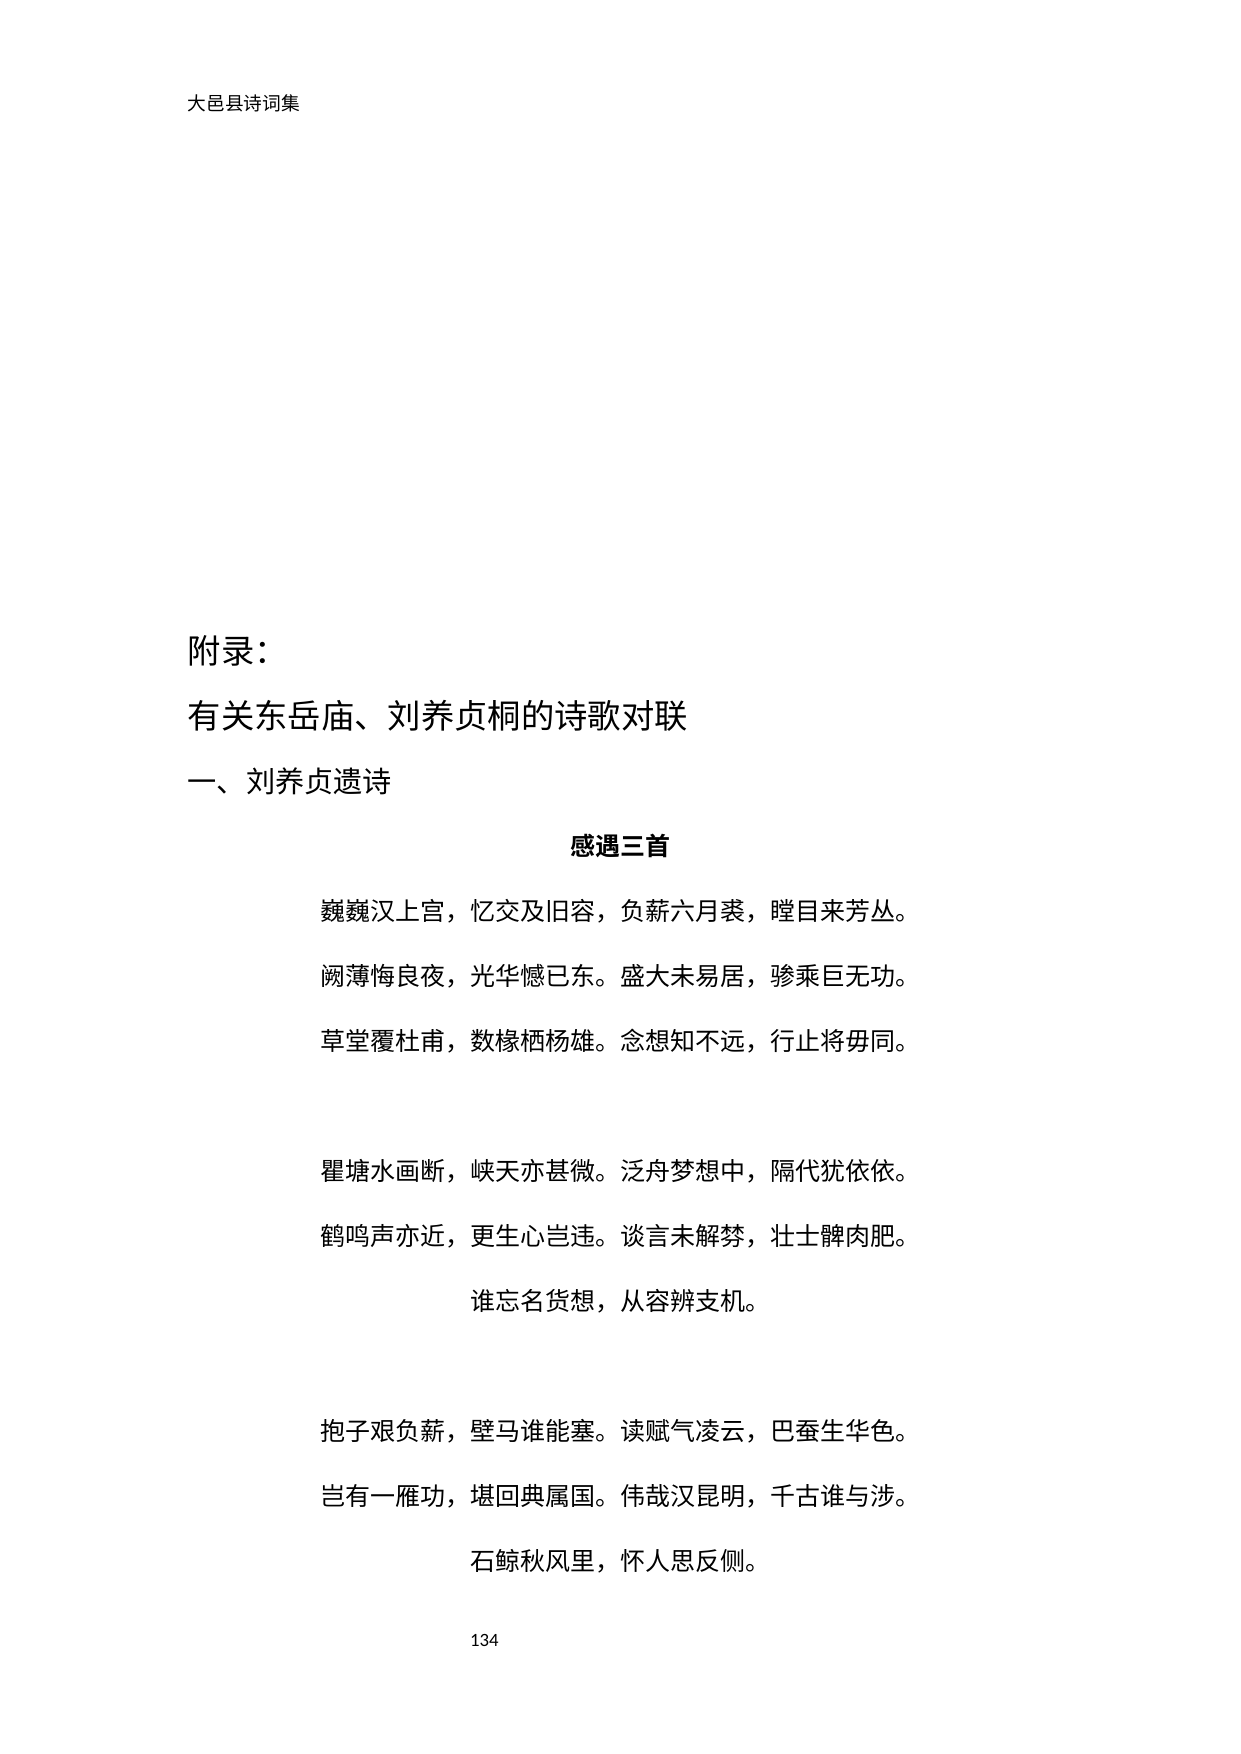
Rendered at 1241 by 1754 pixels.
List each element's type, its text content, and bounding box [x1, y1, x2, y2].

text 岂有一雁功，堪回典属国。伟哉汉昆明，千古谁与涉。 [187, 1462, 1053, 1527]
text 一、刘养贞遗诗 [187, 747, 1053, 812]
text 附录： [187, 617, 1053, 682]
text 感遇三首 [187, 812, 1053, 877]
text 有关东岳庙、刘养贞桐的诗歌对联 [187, 682, 1053, 747]
text 瞿塘水画断，峡天亦甚微。泛舟梦想中，隔代犹依依。 [187, 1137, 1053, 1202]
text 石鲸秋风里，怀人思反侧。 [187, 1527, 1053, 1592]
text 巍巍汉上宫，忆交及旧容，负薪六月裘，瞠目来芳丛。 [187, 877, 1053, 942]
text 谁忘名货想，从容辨支机。 [187, 1267, 1053, 1332]
text 草堂覆杜甫，数椽栖杨雄。念想知不远，行止将毋同。 [187, 1007, 1053, 1072]
text 鹤鸣声亦近，更生心岂违。谈言未解棼，壮士髀肉肥。 [187, 1202, 1053, 1267]
text 阙薄悔良夜，光华憾已东。盛大未易居，骖乘巨无功。 [187, 942, 1053, 1007]
text 抱子艰负薪，壁马谁能塞。读赋气凌云，巴蚕生华色。 [187, 1397, 1053, 1462]
